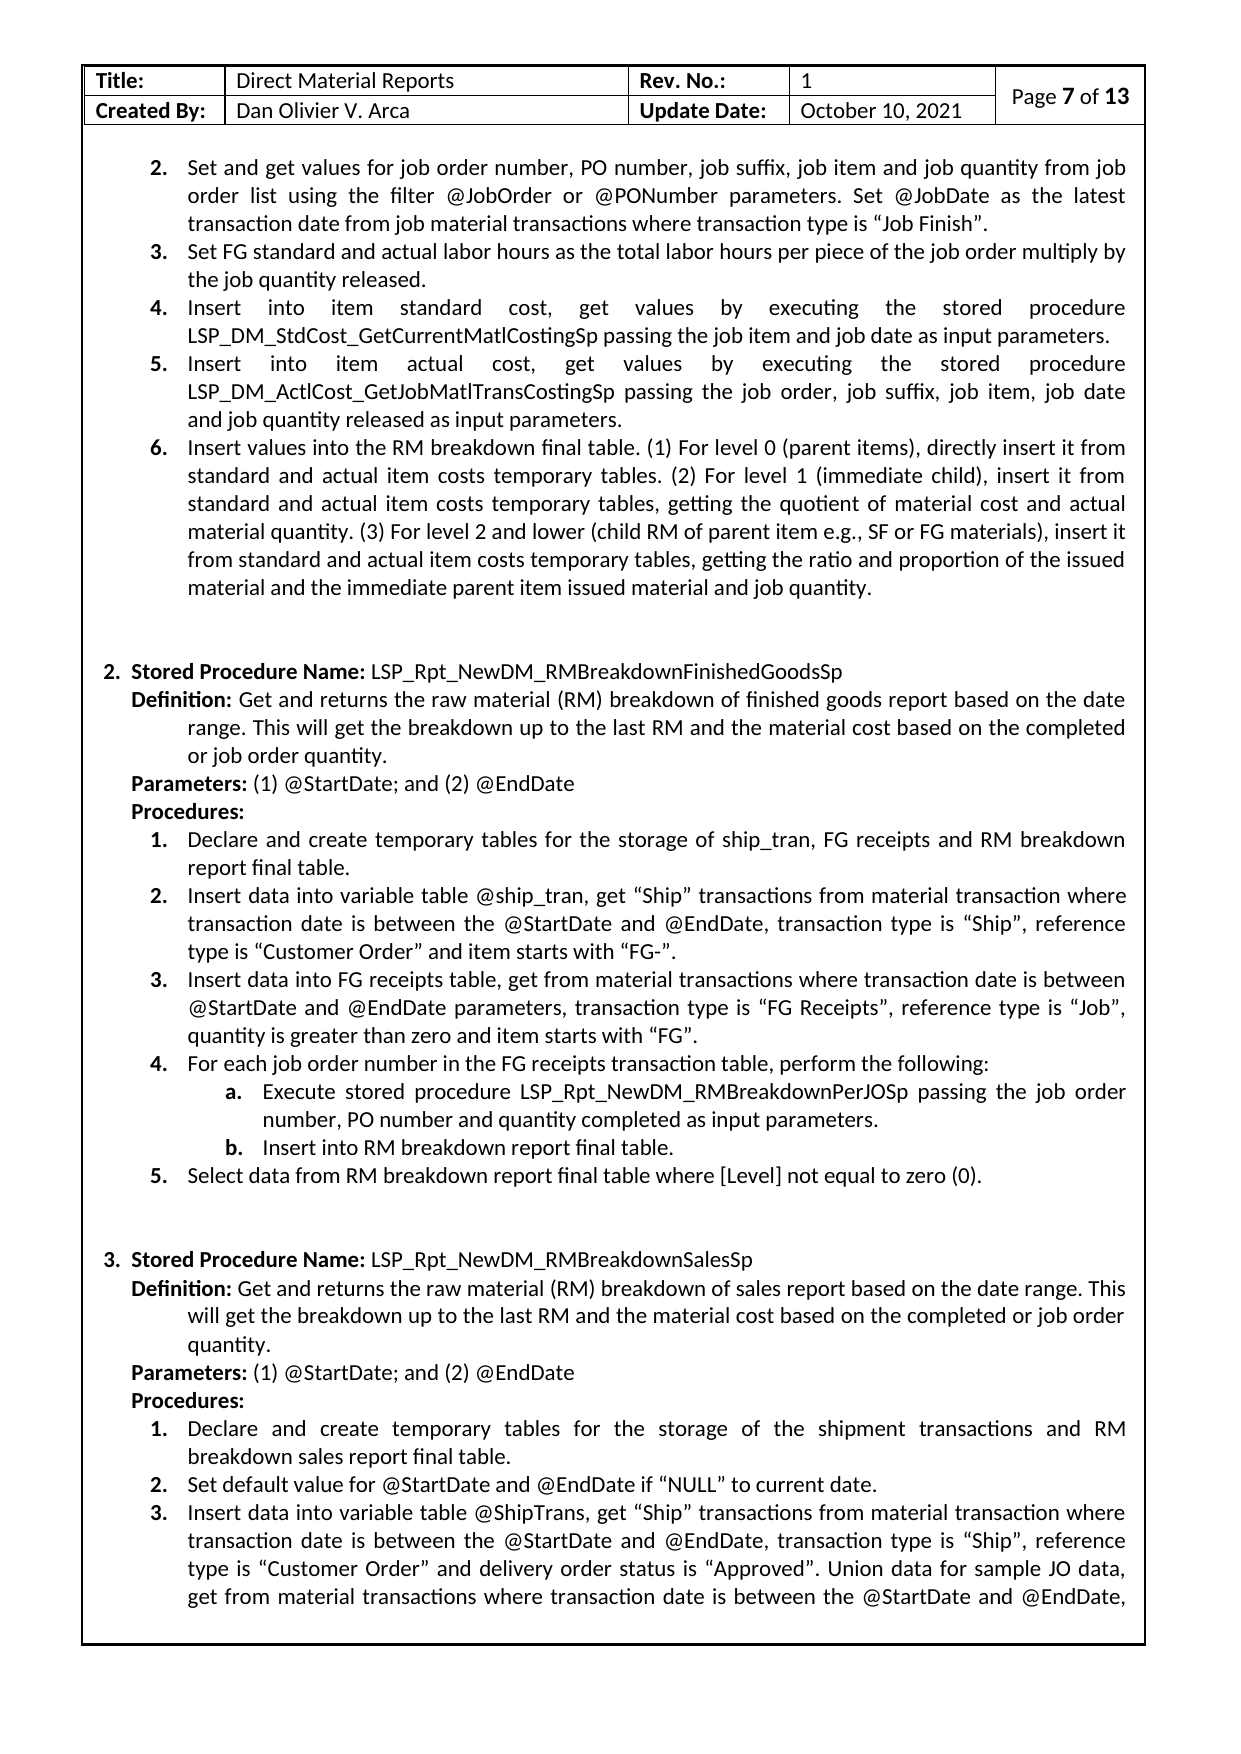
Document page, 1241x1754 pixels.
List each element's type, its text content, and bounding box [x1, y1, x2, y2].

list Stored Procedure Name: LSP_Rpt_NewDM_RMBreakdownFinishedGoodsSp [103, 657, 1128, 685]
list Set FG standard and actual labor hours as the total labor hours per piece of the job order multiply by the job quantity released. [150, 237, 1128, 293]
list Select data from RM breakdown report final table where [Level] not equal to zero (0). [150, 1162, 1128, 1189]
text Procedures: [131, 797, 1128, 825]
list For each job order number in the FG receipts transaction table, perform the following: [150, 1049, 1128, 1077]
text Definition: Get and returns the raw material (RM) breakdown of sales report based on the date range. This will get the breakdown up to the last RM and the material cost based on the completed or job order quantity. [131, 1274, 1128, 1358]
text Parameters: (1) @StartDate; and (2) @EndDate [131, 769, 1128, 797]
list Set and get values for job order number, PO number, job suffix, job item and job quantity from job order list using the filter @JobOrder or @PONumber parameters. Set @JobDate as the latest transaction date from job material transactions where transaction type is “Job Finish”. [150, 153, 1128, 237]
list Execute stored procedure LSP_Rpt_NewDM_RMBreakdownPerJOSp passing the job order number, PO number and quantity completed as input parameters. [225, 1077, 1128, 1133]
list Declare and create temporary tables for the storage of the shipment transactions and RM breakdown sales report final table. [150, 1414, 1128, 1470]
list Declare and create temporary tables for the storage of ship_tran, FG receipts and RM breakdown report final table. [150, 825, 1128, 881]
list Stored Procedure Name: LSP_Rpt_NewDM_RMBreakdownSalesSp [103, 1246, 1128, 1274]
text Procedures: [131, 1386, 1128, 1414]
list Insert data into variable table @ship_tran, get “Ship” transactions from material transaction where transaction date is between the @StartDate and @EndDate, transaction type is “Ship”, reference type is “Customer Order” and item starts with “FG-”. [150, 881, 1128, 965]
list Insert into item standard cost, get values by executing the stored procedure LSP_DM_StdCost_GetCurrentMatlCostingSp passing the job item and job date as input parameters. [150, 293, 1128, 349]
list Insert into RM breakdown report final table. [225, 1133, 1128, 1162]
text Parameters: (1) @StartDate; and (2) @EndDate [131, 1358, 1128, 1386]
text Definition: Get and returns the raw material (RM) breakdown of finished goods report based on the date range. This will get the breakdown up to the last RM and the material cost based on the completed or job order quantity. [131, 685, 1128, 769]
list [150, 1498, 1128, 1610]
list Insert into item actual cost, get values by executing the stored procedure LSP_DM_ActlCost_GetJobMatlTransCostingSp passing the job order, job suffix, job item, job date and job quantity released as input parameters. [150, 349, 1128, 433]
list Insert values into the RM breakdown final table. (1) For level 0 (parent items), directly insert it from standard and actual item costs temporary tables. (2) For level 1 (immediate child), insert it from standard and actual item costs temporary tables, getting the quotient of material cost and actual material quantity. (3) For level 2 and lower (child RM of parent item e.g., SF or FG materials), insert it from standard and actual item costs temporary tables, getting the ratio and proportion of the issued material and the immediate parent item issued material and job quantity. [150, 433, 1128, 601]
list Insert data into FG receipts table, get from material transactions where transaction date is between @StartDate and @EndDate parameters, transaction type is “FG Receipts”, reference type is “Job”, quantity is greater than zero and item starts with “FG”. [150, 965, 1128, 1049]
list Set default value for @StartDate and @EndDate if “NULL” to current date. [150, 1470, 1128, 1498]
